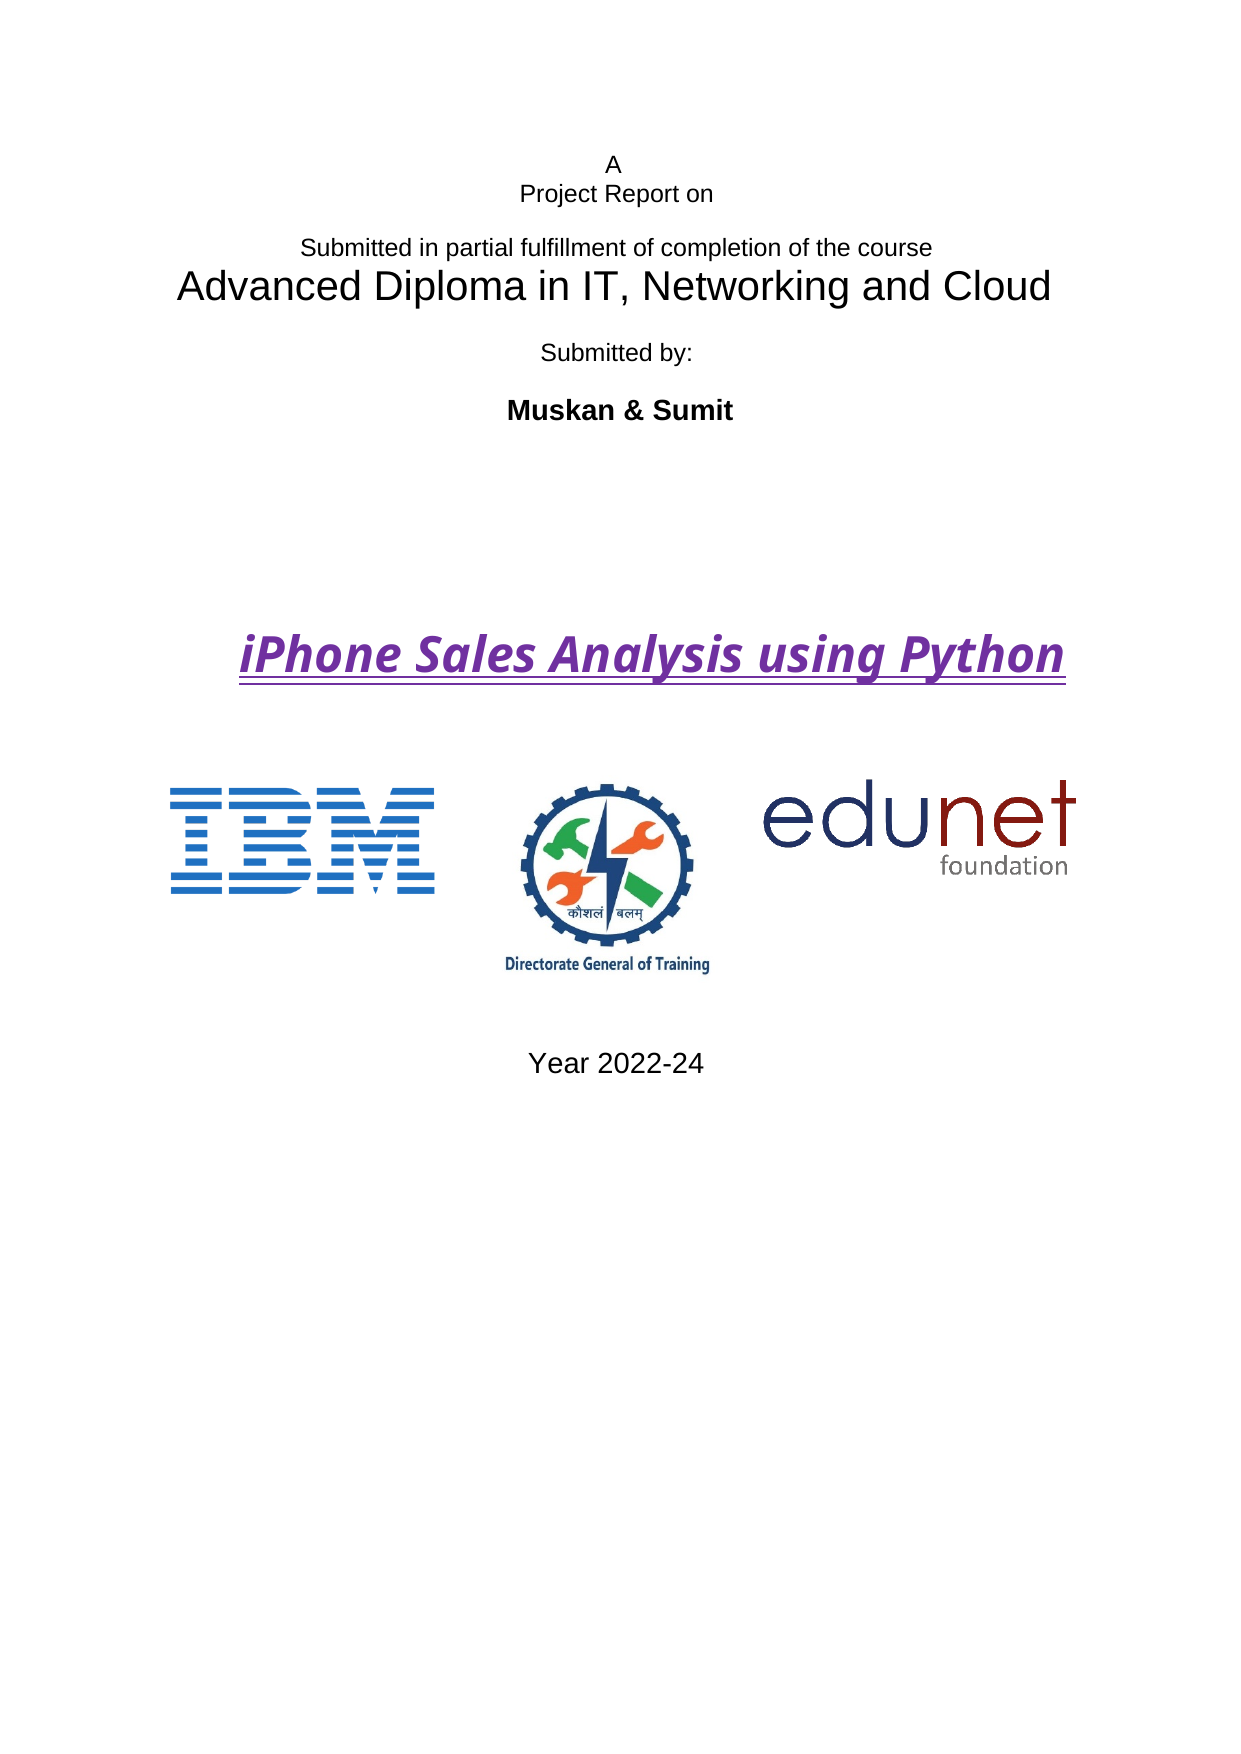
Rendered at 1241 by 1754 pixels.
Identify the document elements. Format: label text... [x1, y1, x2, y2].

text Year 2022-24 [150, 1046, 1090, 1079]
text Submitted by: [150, 338, 1090, 367]
picture [468, 775, 739, 983]
text A [150, 150, 1090, 179]
text Advanced Diploma in IT, Networking and Cloud [150, 262, 1090, 310]
text Muskan & Sumit [150, 393, 1090, 426]
picture [157, 775, 447, 907]
table_header [753, 775, 1089, 988]
text iPhone Sales Analysis using Python [150, 619, 1090, 688]
table_header [461, 775, 753, 988]
picture [756, 775, 1079, 881]
text Submitted in partial fulfillment of completion of the course [150, 233, 1090, 262]
table_header [150, 775, 461, 988]
text Project Report on [150, 179, 1090, 207]
